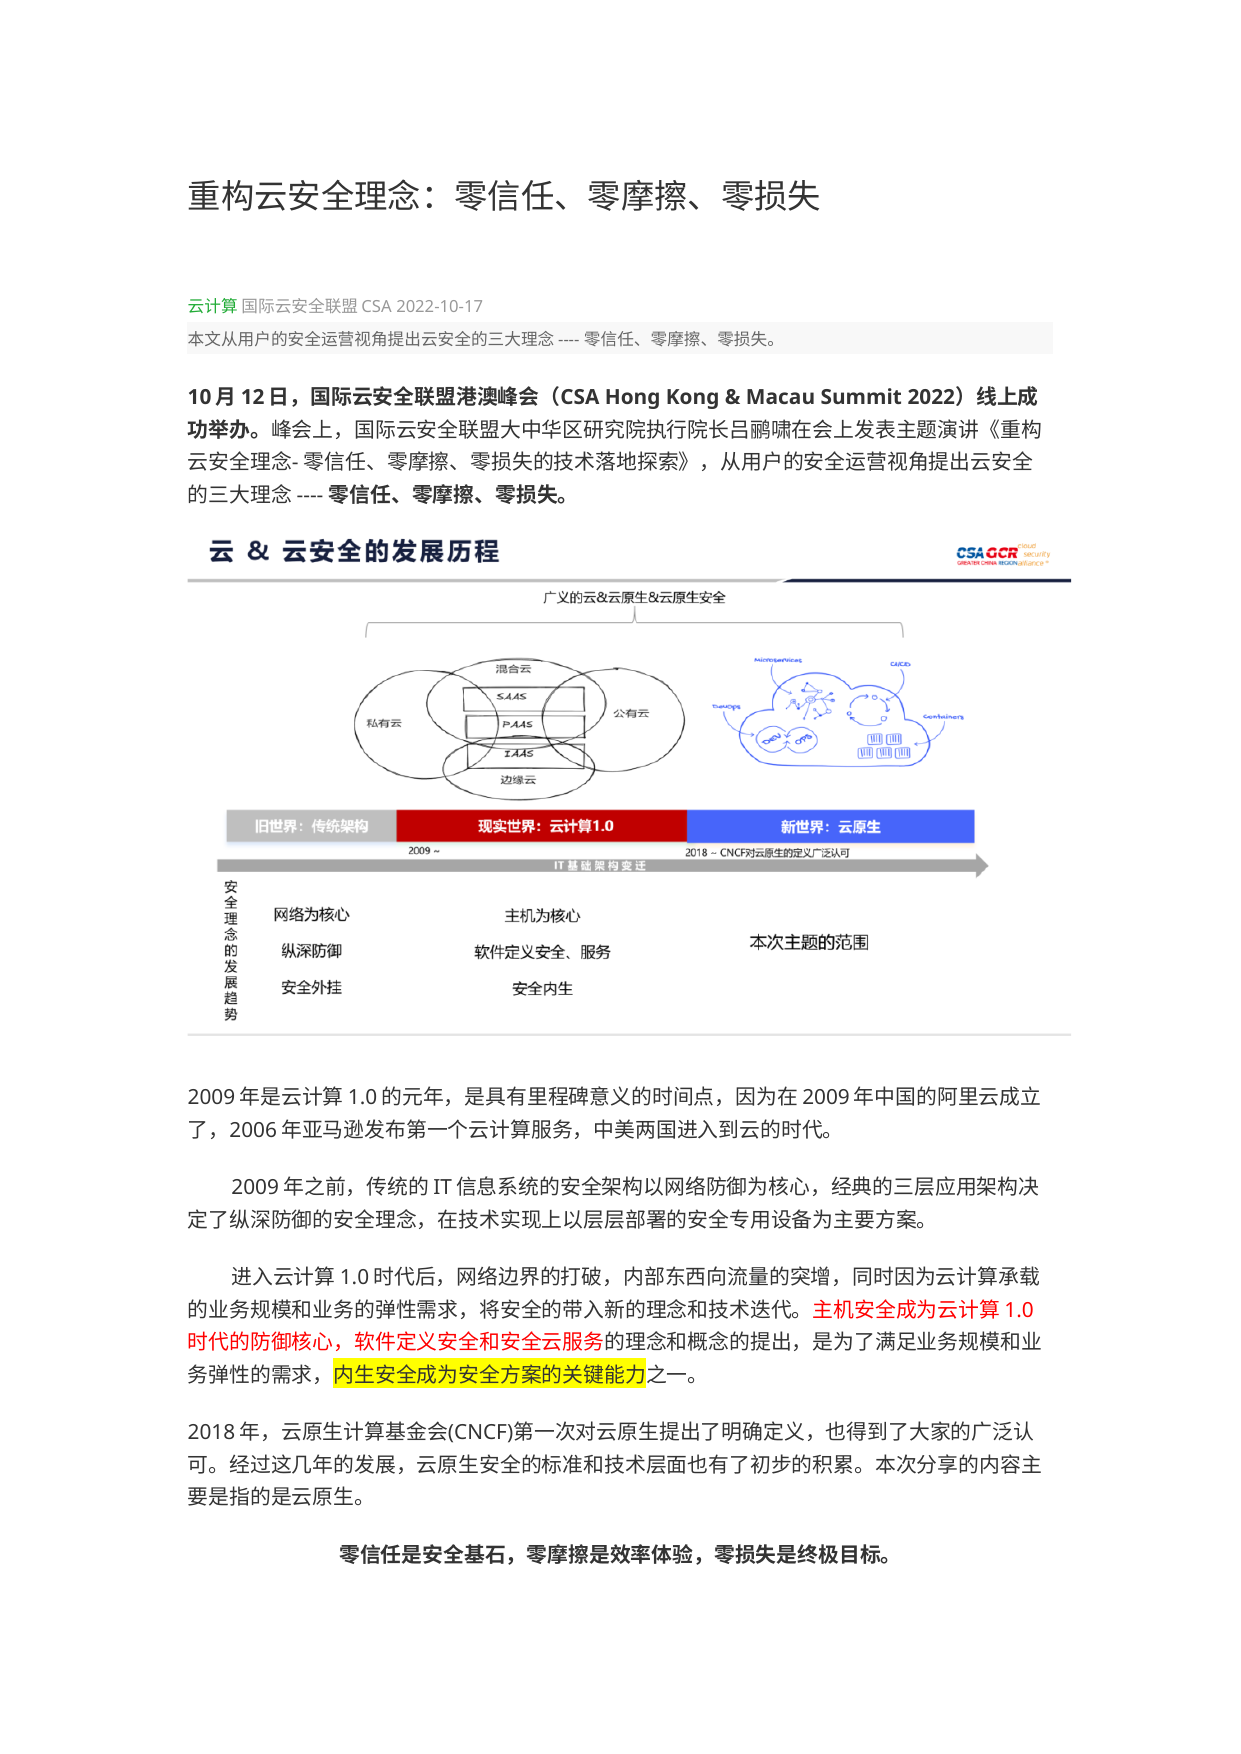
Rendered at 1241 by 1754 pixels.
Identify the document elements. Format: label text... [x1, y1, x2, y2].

text 2009年是云计算1.0的元年，是具有里程碑意义的时间点，因为在2009年中国的阿里云成立了，2006年亚马逊发布第一个云计算服务，中美两国进入到云的时代。 [187, 1079, 1053, 1144]
picture [187, 534, 1072, 1036]
text 10月12日，国际云安全联盟港澳峰会（CSA Hong Kong & Macau Summit 2022）线上成功举办。峰会上，国际云安全联盟大中华区研究院执行院长吕鹂啸在会上发表主题演讲《重构云安全理念- 零信任、零摩擦、零损失的技术落地探索》，从用户的安全运营视角提出云安全的三大理念 ---- 零信任、零摩擦、零损失。 [187, 379, 1053, 509]
text 云计算 国际云安全联盟CSA 2022-10-17 [187, 289, 1053, 322]
text 零信任是安全基石，零摩擦是效率体验，零损失是终极目标。 [187, 1537, 1053, 1569]
text 重构云安全理念：零信任、零摩擦、零损失 [187, 162, 1053, 227]
text 2009年之前，传统的IT信息系统的安全架构以网络防御为核心，经典的三层应用架构决定了纵深防御的安全理念，在技术实现上以层层部署的安全专用设备为主要方案。 [187, 1169, 1053, 1234]
text 2018年，云原生计算基金会(CNCF)第一次对云原生提出了明确定义，也得到了大家的广泛认可。经过这几年的发展，云原生安全的标准和技术层面也有了初步的积累。本次分享的内容主要是指的是云原生。 [187, 1414, 1053, 1512]
text 本文从用户的安全运营视角提出云安全的三大理念 ---- 零信任、零摩擦、零损失。 [187, 322, 1053, 354]
text 进入云计算1.0时代后，网络边界的打破，内部东西向流量的突增，同时因为云计算承载的业务规模和业务的弹性需求，将安全的带入新的理念和技术迭代。主机安全成为云计算1.0时代的防御核心，软件定义安全和安全云服务的理念和概念的提出，是为了满足业务规模和业务弹性的需求，内生安全成为安全方案的关键能力之一。 [187, 1259, 1053, 1389]
